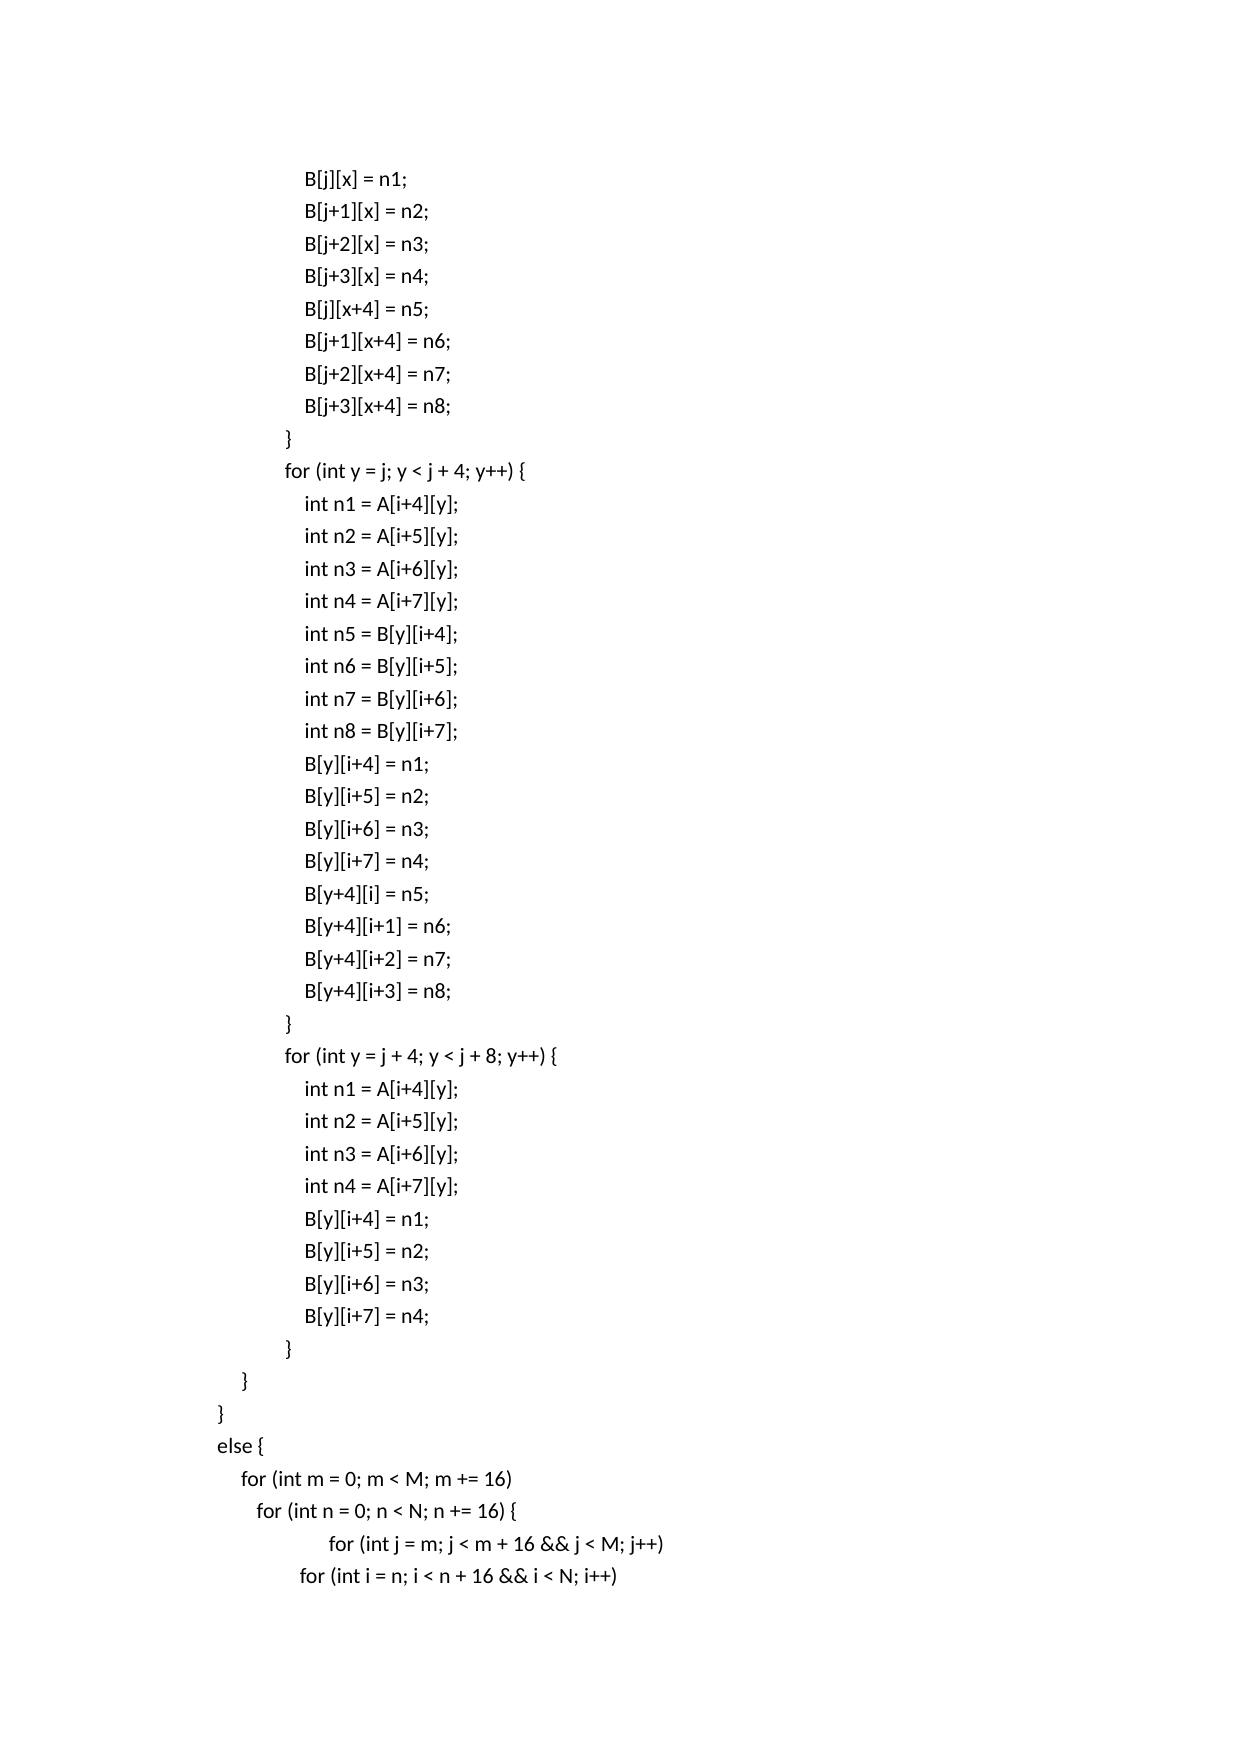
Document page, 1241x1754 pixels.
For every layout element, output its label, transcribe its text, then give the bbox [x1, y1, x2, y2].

text for (int y = j; y < j + 4; y++) { [187, 454, 1053, 487]
text int n4 = A[i+7][y]; [187, 1169, 1053, 1202]
text } [187, 1397, 1053, 1429]
text B[y][i+7] = n4; [187, 844, 1053, 877]
text B[y][i+7] = n4; [187, 1299, 1053, 1332]
text B[j+1][x] = n2; [187, 194, 1053, 227]
text B[j+3][x+4] = n8; [187, 389, 1053, 422]
text for (int n = 0; n < N; n += 16) { [187, 1494, 1053, 1527]
text int n6 = B[y][i+5]; [187, 649, 1053, 682]
text } [187, 1332, 1053, 1364]
text B[y][i+5] = n2; [187, 1234, 1053, 1267]
text B[j+2][x+4] = n7; [187, 357, 1053, 389]
text for (int i = n; i < n + 16 && i < N; i++) [187, 1559, 1053, 1592]
text B[y][i+4] = n1; [187, 747, 1053, 779]
text int n3 = A[i+6][y]; [187, 552, 1053, 584]
text } [187, 1364, 1053, 1397]
text else { [187, 1429, 1053, 1462]
text } [187, 1007, 1053, 1039]
text B[y][i+6] = n3; [187, 1267, 1053, 1299]
text B[j+3][x] = n4; [187, 259, 1053, 292]
text int n3 = A[i+6][y]; [187, 1137, 1053, 1169]
text for (int m = 0; m < M; m += 16) [187, 1462, 1053, 1494]
text int n1 = A[i+4][y]; [187, 487, 1053, 519]
text B[y][i+4] = n1; [187, 1202, 1053, 1234]
text for (int y = j + 4; y < j + 8; y++) { [187, 1039, 1053, 1072]
text B[y+4][i+3] = n8; [187, 974, 1053, 1007]
text B[y][i+6] = n3; [187, 812, 1053, 844]
text B[j][x] = n1; [187, 162, 1053, 194]
text B[j+1][x+4] = n6; [187, 324, 1053, 357]
text int n7 = B[y][i+6]; [187, 682, 1053, 714]
text int n2 = A[i+5][y]; [187, 519, 1053, 552]
text int n8 = B[y][i+7]; [187, 714, 1053, 747]
text B[y][i+5] = n2; [187, 779, 1053, 812]
text int n5 = B[y][i+4]; [187, 617, 1053, 649]
text int n2 = A[i+5][y]; [187, 1104, 1053, 1137]
text int n4 = A[i+7][y]; [187, 584, 1053, 617]
text B[y+4][i+2] = n7; [187, 942, 1053, 974]
text int n1 = A[i+4][y]; [187, 1072, 1053, 1104]
text B[j+2][x] = n3; [187, 227, 1053, 259]
text B[j][x+4] = n5; [187, 292, 1053, 324]
text B[y+4][i] = n5; [187, 877, 1053, 909]
text for (int j = m; j < m + 16 && j < M; j++) [187, 1527, 1053, 1559]
text B[y+4][i+1] = n6; [187, 909, 1053, 942]
text } [187, 422, 1053, 454]
